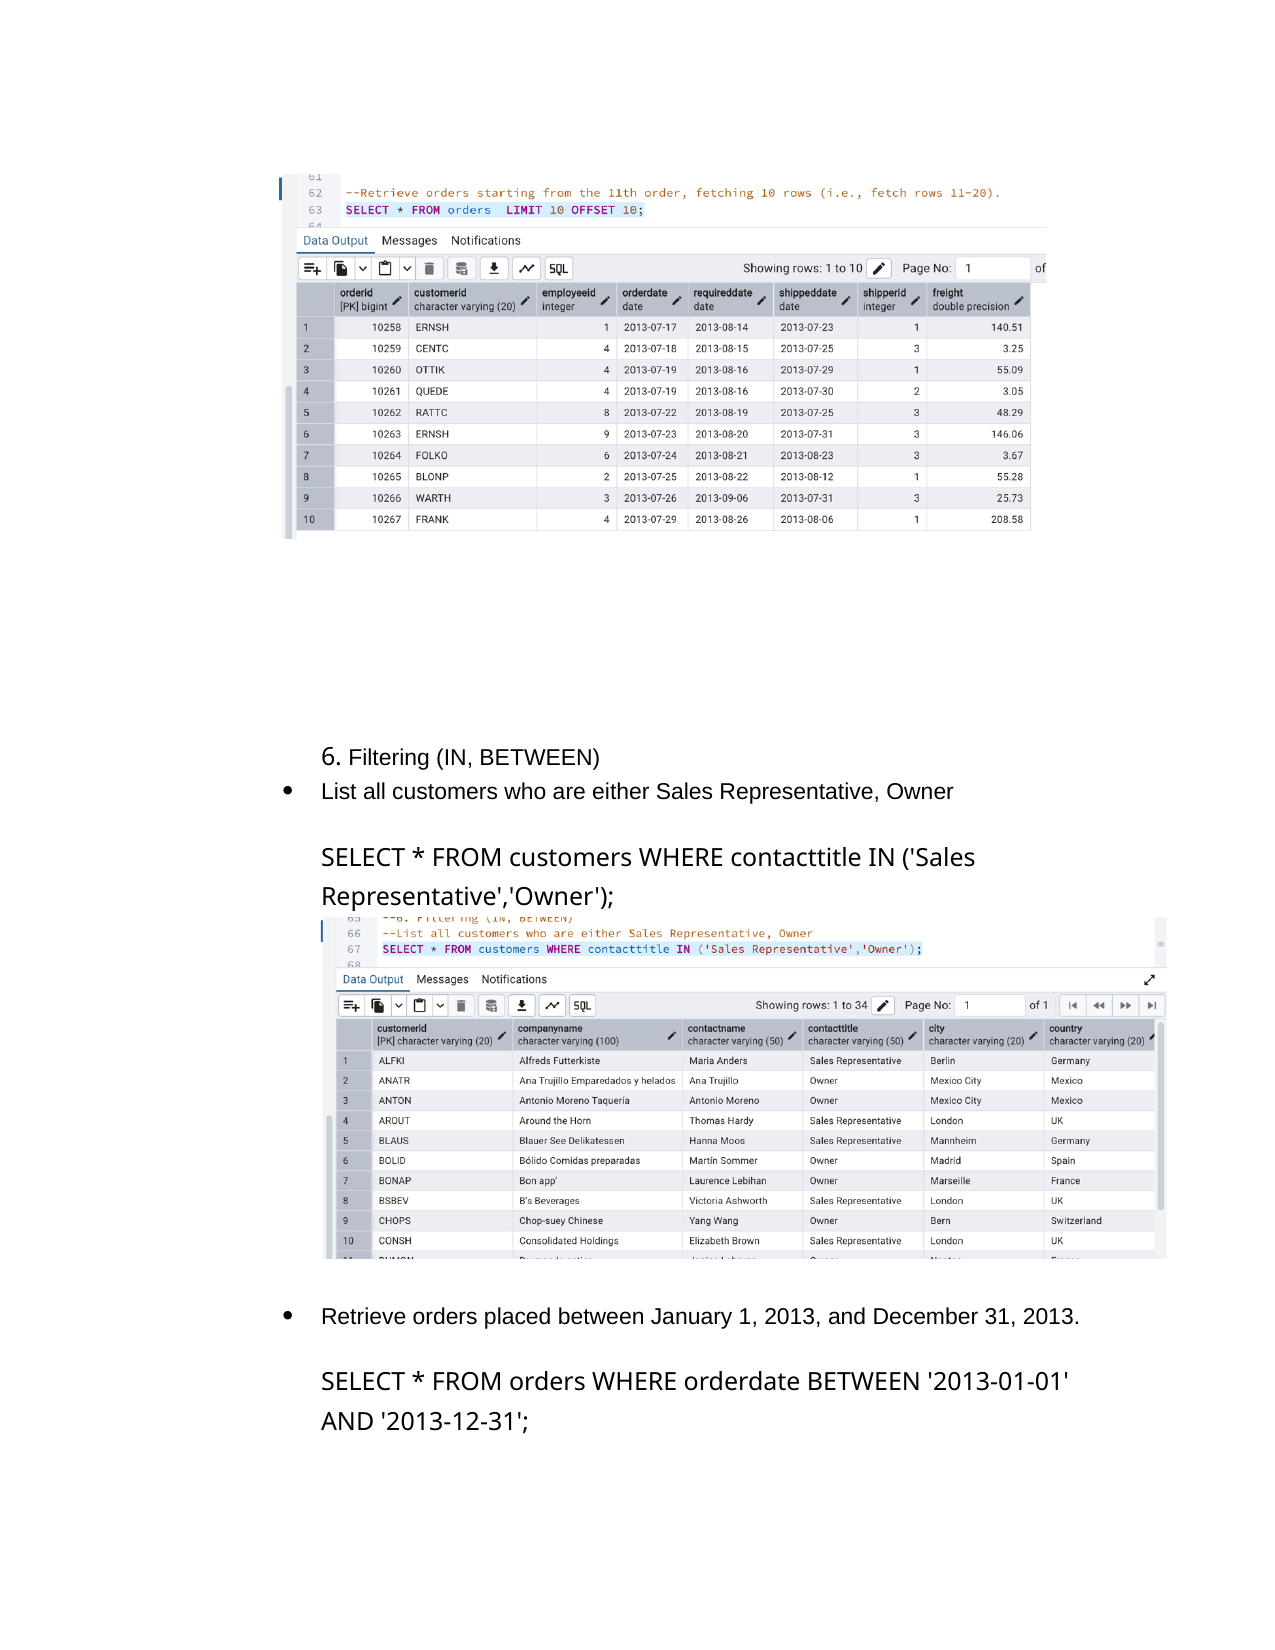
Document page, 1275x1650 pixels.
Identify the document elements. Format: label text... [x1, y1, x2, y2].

list Retrieve orders placed between January 1, 2013, and December 31, 2013. [283, 1303, 1125, 1330]
list SELECT * FROM customers WHERE contacttitle IN ('Sales Representative','Owner'); [321, 839, 1125, 912]
list 6. Filtering (IN, BETWEEN) [321, 739, 1125, 773]
picture [279, 174, 1047, 539]
list List all customers who are either Sales Representative, Owner [283, 778, 1125, 805]
list SELECT * FROM orders WHERE orderdate BETWEEN '2013-01-01' AND '2013-12-31'; [321, 1364, 1125, 1437]
picture [320, 917, 1167, 1259]
